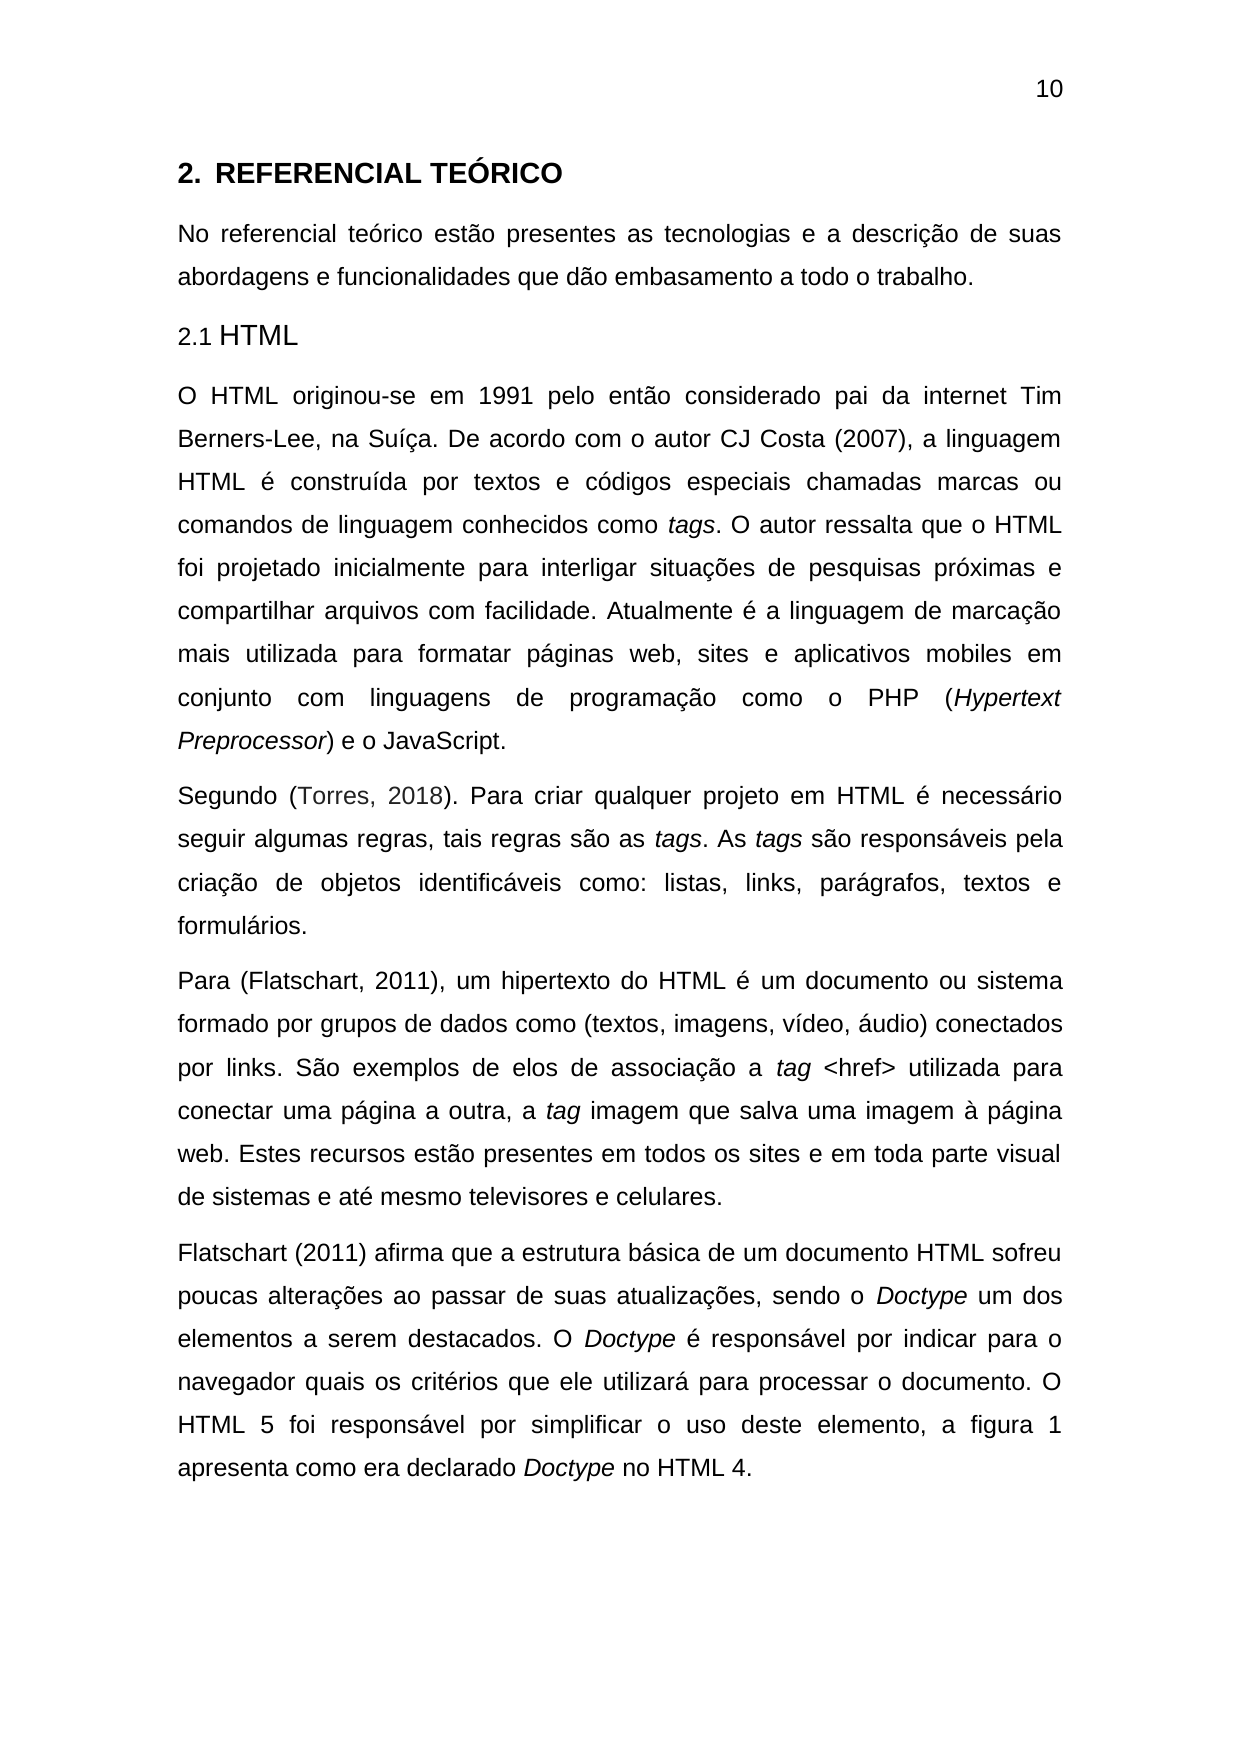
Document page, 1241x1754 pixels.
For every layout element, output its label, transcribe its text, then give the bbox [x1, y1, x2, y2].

text Segundo (Torres, 2018). Para criar qualquer projeto em HTML é necessário seguir algumas regras, tais regras são as tags. As tags são responsáveis pela criação de objetos identificáveis como: listas, links, parágrafos, textos e formulários. [177, 781, 1063, 939]
text Flatschart (2011) afirma que a estrutura básica de um documento HTML sofreu poucas alterações ao passar de suas atualizações, sendo o Doctype um dos elementos a serem destacados. O Doctype é responsável por indicar para o navegador quais os critérios que ele utilizará para processar o documento. O HTML 5 foi responsável por simplificar o uso deste elemento, a figura 1 apresenta como era declarado Doctype no HTML 4. [177, 1238, 1063, 1482]
subtitle REFERENCIAL TEÓRICO [177, 156, 1063, 190]
subtitle 2.1 HTML [177, 318, 1063, 351]
text O HTML originou-se em 1991 pelo então considerado pai da internet Tim Berners-Lee, na Suíça. De acordo com o autor CJ Costa (2007), a linguagem HTML é construída por textos e códigos especiais chamadas marcas ou comandos de linguagem conhecidos como tags. O autor ressalta que o HTML foi projetado inicialmente para interligar situações de pesquisas próximas e compartilhar arquivos com facilidade. Atualmente é a linguagem de marcação mais utilizada para formatar páginas web, sites e aplicativos mobiles em conjunto com linguagens de programação como o PHP (Hypertext Preprocessor) e o JavaScript. [177, 381, 1063, 754]
text No referencial teórico estão presentes as tecnologias e a descrição de suas abordagens e funcionalidades que dão embasamento a todo o trabalho. [177, 219, 1063, 291]
text Para (Flatschart, 2011), um hipertexto do HTML é um documento ou sistema formado por grupos de dados como (textos, imagens, vídeo, áudio) conectados por links. São exemplos de elos de associação a tag <href> utilizada para conectar uma página a outra, a tag imagem que salva uma imagem à página web. Estes recursos estão presentes em todos os sites e em toda parte visual de sistemas e até mesmo televisores e celulares. [177, 966, 1063, 1211]
